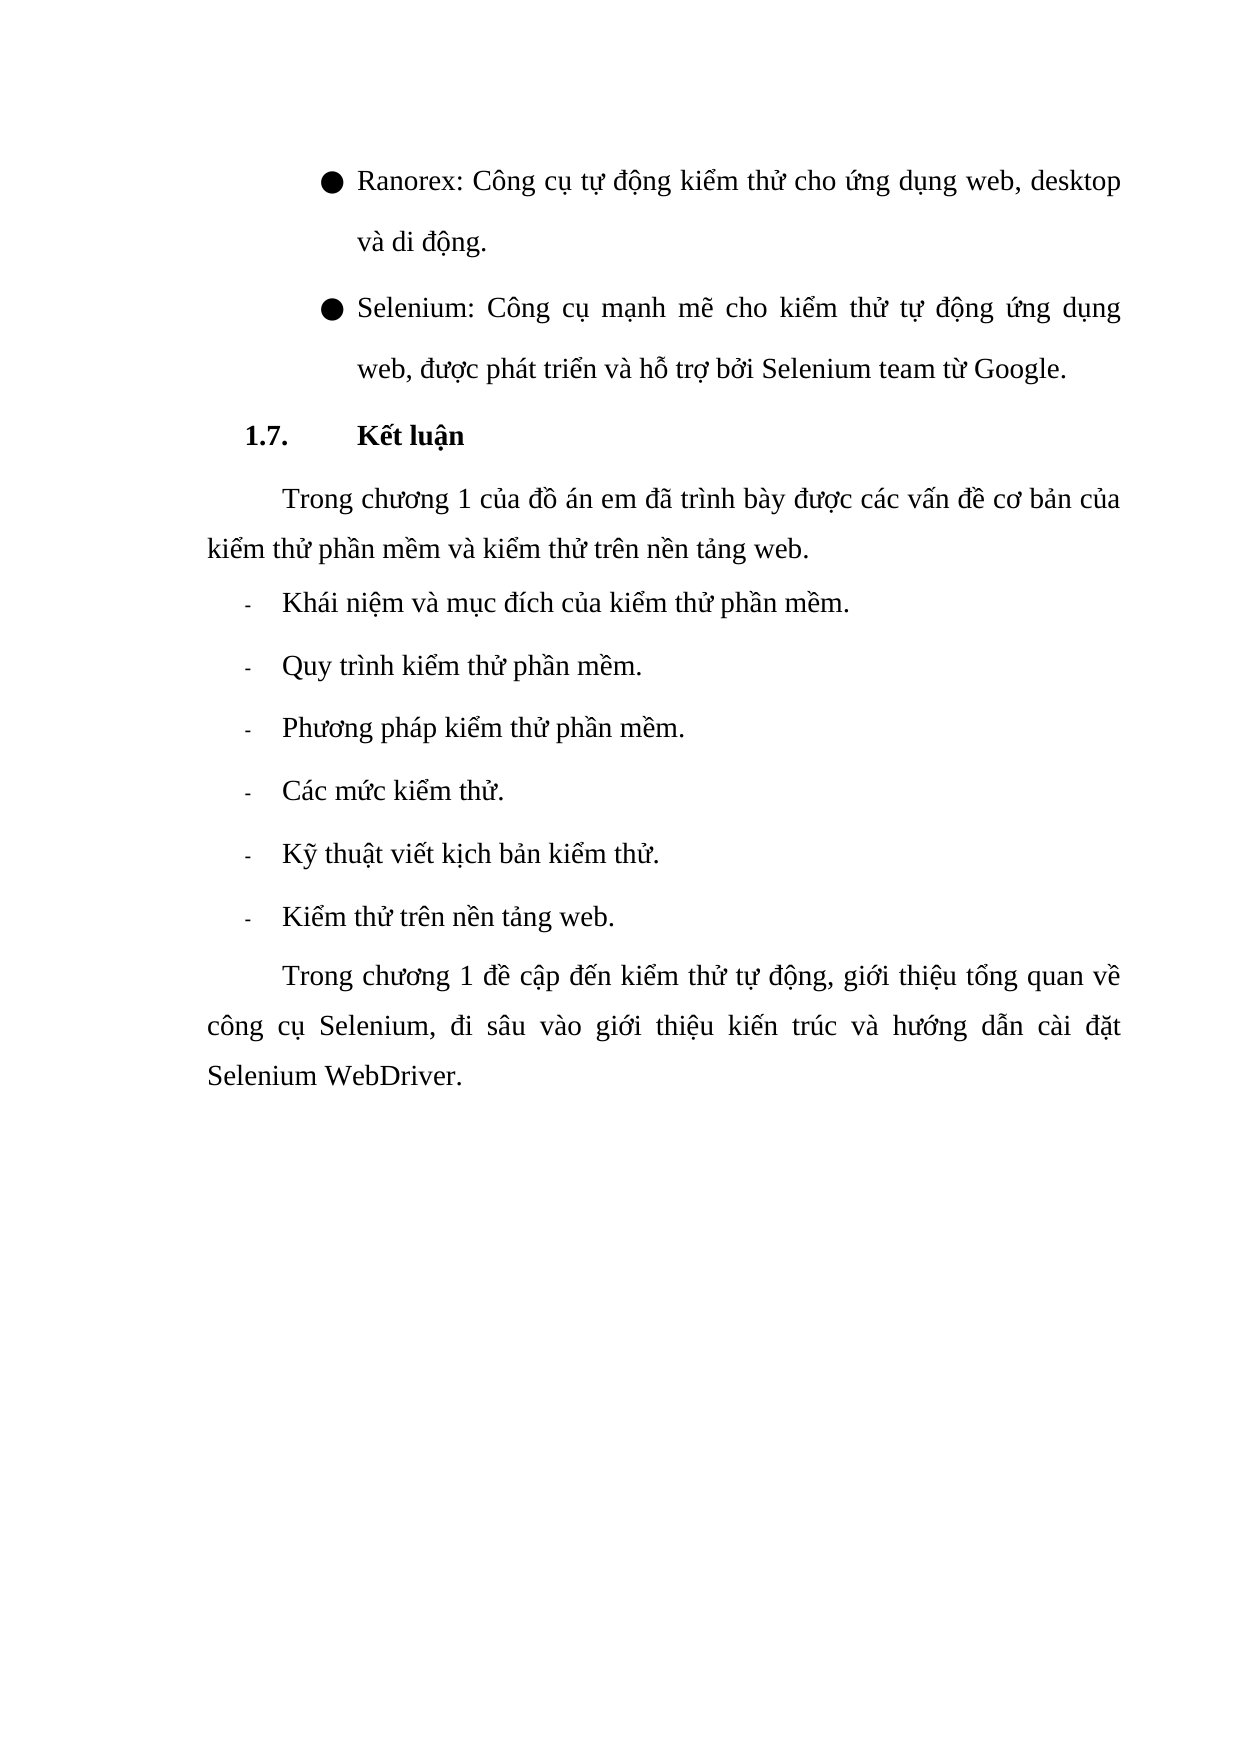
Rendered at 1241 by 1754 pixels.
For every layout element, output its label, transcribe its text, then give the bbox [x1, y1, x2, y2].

list Quy trình kiểm thử phần mềm. [244, 644, 1122, 687]
text Trong chương 1 đề cập đến kiểm thử tự động, giới thiệu tổng quan về công cụ Selenium, đi sâu vào giới thiệu kiến trúc và hướng dẫn cài đặt Selenium WebDriver. [207, 958, 1122, 1092]
subtitle Kết luận [244, 418, 1122, 452]
list Kỹ thuật viết kịch bản kiểm thử. [244, 832, 1122, 875]
list Ranorex: Công cụ tự động kiểm thử cho ứng dụng web, desktop và di động. [319, 148, 1122, 258]
list Phương pháp kiểm thử phần mềm. [244, 707, 1122, 750]
list Khái niệm và mục đích của kiểm thử phần mềm. [244, 582, 1122, 624]
list Kiểm thử trên nền tảng web. [244, 895, 1122, 938]
list Selenium: Công cụ mạnh mẽ cho kiểm thử tự động ứng dụng web, được phát triển và hỗ trợ bởi Selenium team từ Google. [319, 274, 1122, 385]
text Trong chương 1 của đồ án em đã trình bày được các vấn đề cơ bản của kiểm thử phần mềm và kiểm thử trên nền tảng web. [207, 481, 1122, 565]
list Các mức kiểm thử. [244, 770, 1122, 812]
